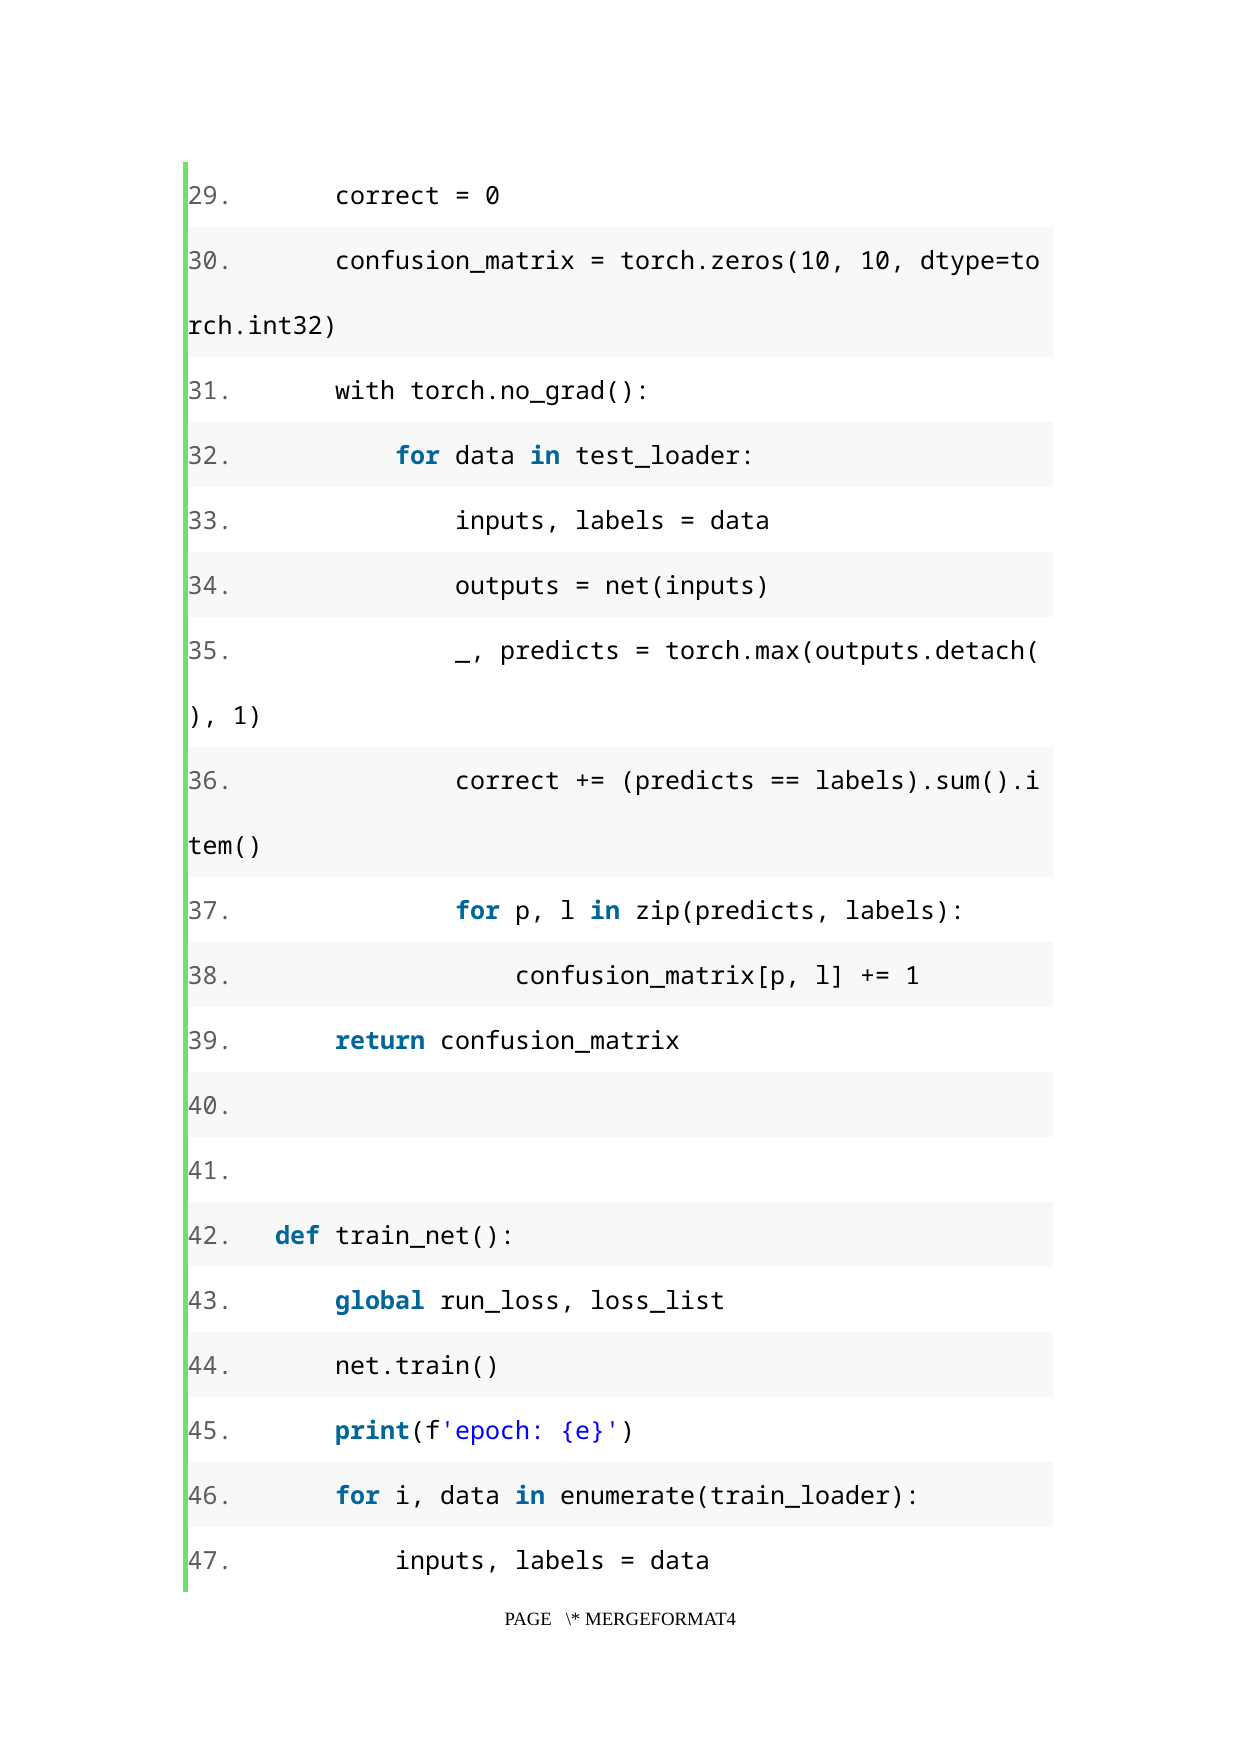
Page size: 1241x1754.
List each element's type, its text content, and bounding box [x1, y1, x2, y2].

list inputs, labels = data [188, 1527, 1053, 1592]
list confusion_matrix[p, l] += 1 [188, 942, 1053, 1007]
list confusion_matrix = torch.zeros(10, 10, dtype=torch.int32) [188, 227, 1053, 357]
list return confusion_matrix [188, 1007, 1053, 1072]
list for data in test_loader: [188, 422, 1053, 487]
list print(f'epoch: {e}') [188, 1397, 1053, 1462]
list outputs = net(inputs) [188, 552, 1053, 617]
list correct += (predicts == labels).sum().item() [188, 747, 1053, 877]
list with torch.no_grad(): [188, 357, 1053, 422]
list _, predicts = torch.max(outputs.detach(), 1) [188, 617, 1053, 747]
list correct = 0 [188, 162, 1053, 227]
list for i, data in enumerate(train_loader): [188, 1462, 1053, 1527]
list inputs, labels = data [188, 487, 1053, 552]
list global run_loss, loss_list [188, 1267, 1053, 1332]
list for p, l in zip(predicts, labels): [188, 877, 1053, 942]
list net.train() [188, 1332, 1053, 1397]
list def train_net(): [188, 1202, 1053, 1267]
